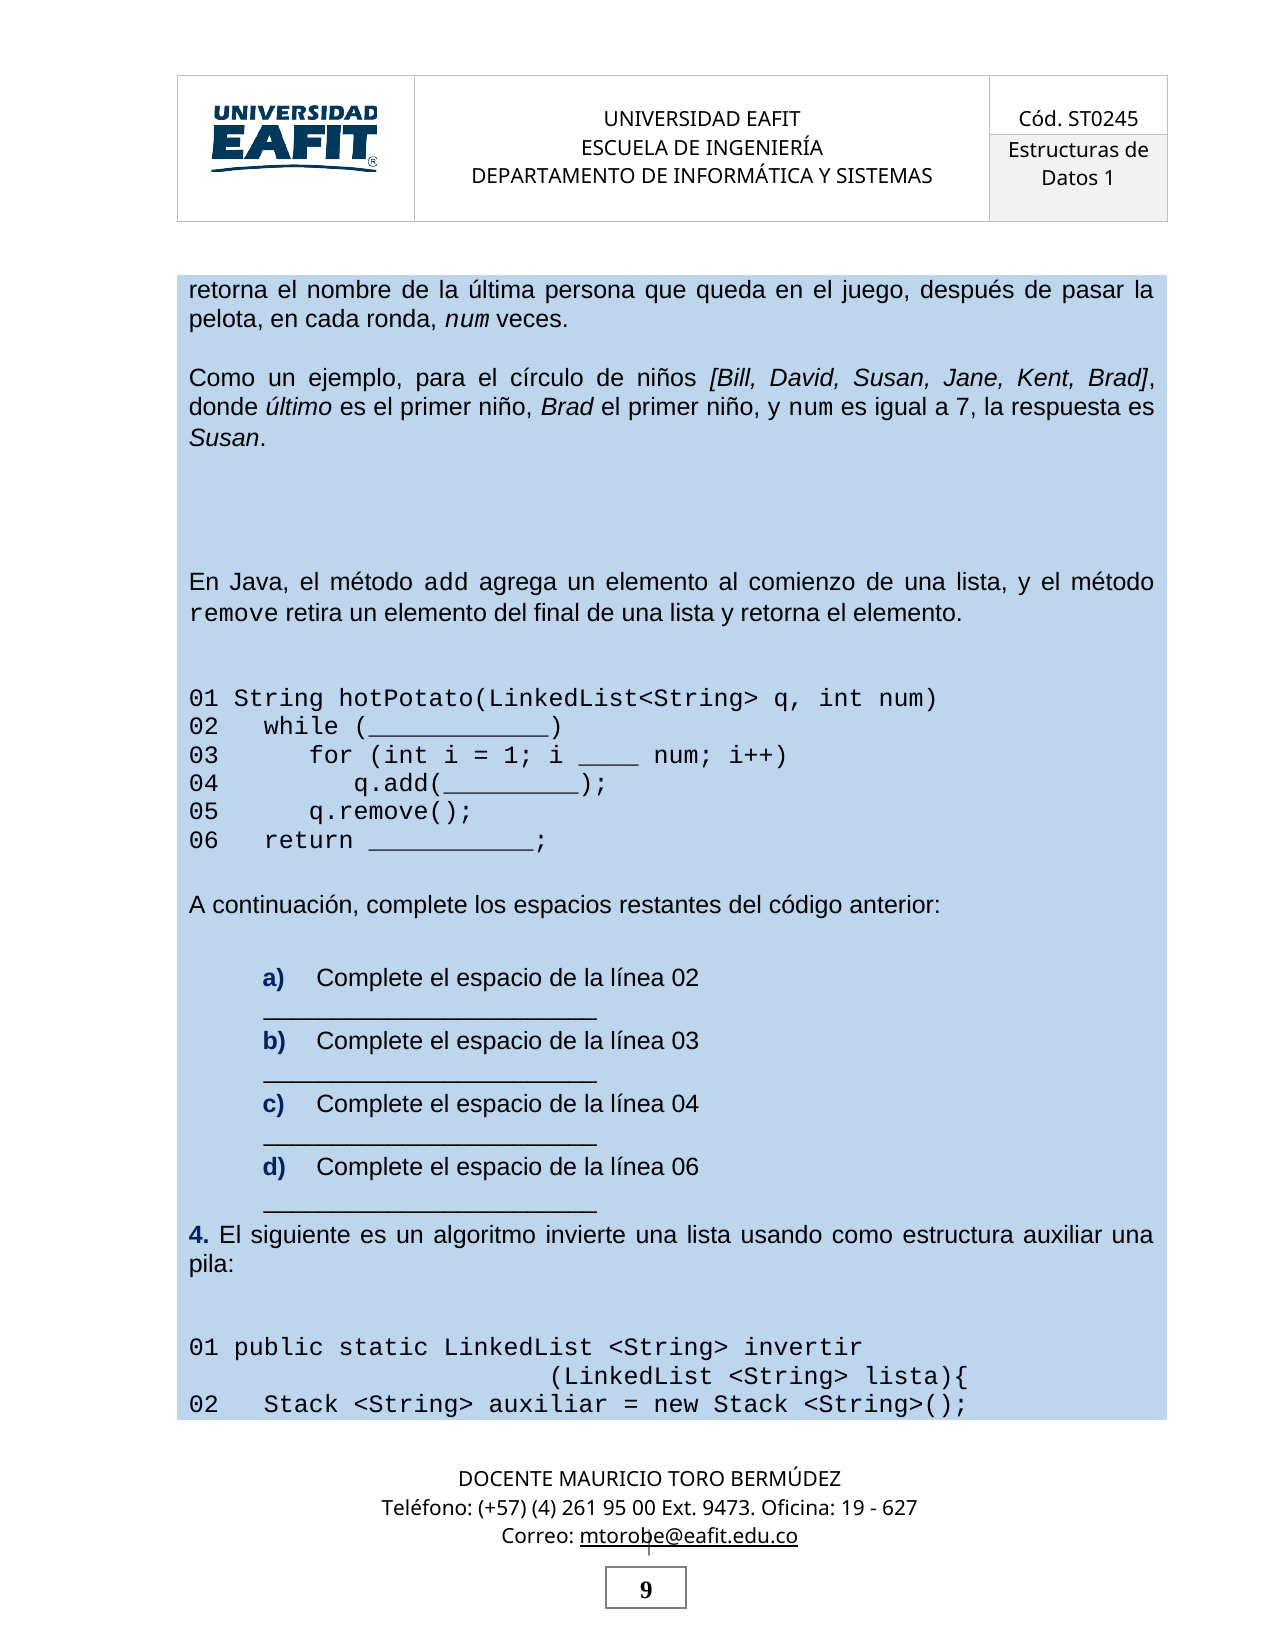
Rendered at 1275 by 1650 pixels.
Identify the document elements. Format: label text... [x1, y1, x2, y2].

picture [211, 105, 377, 171]
